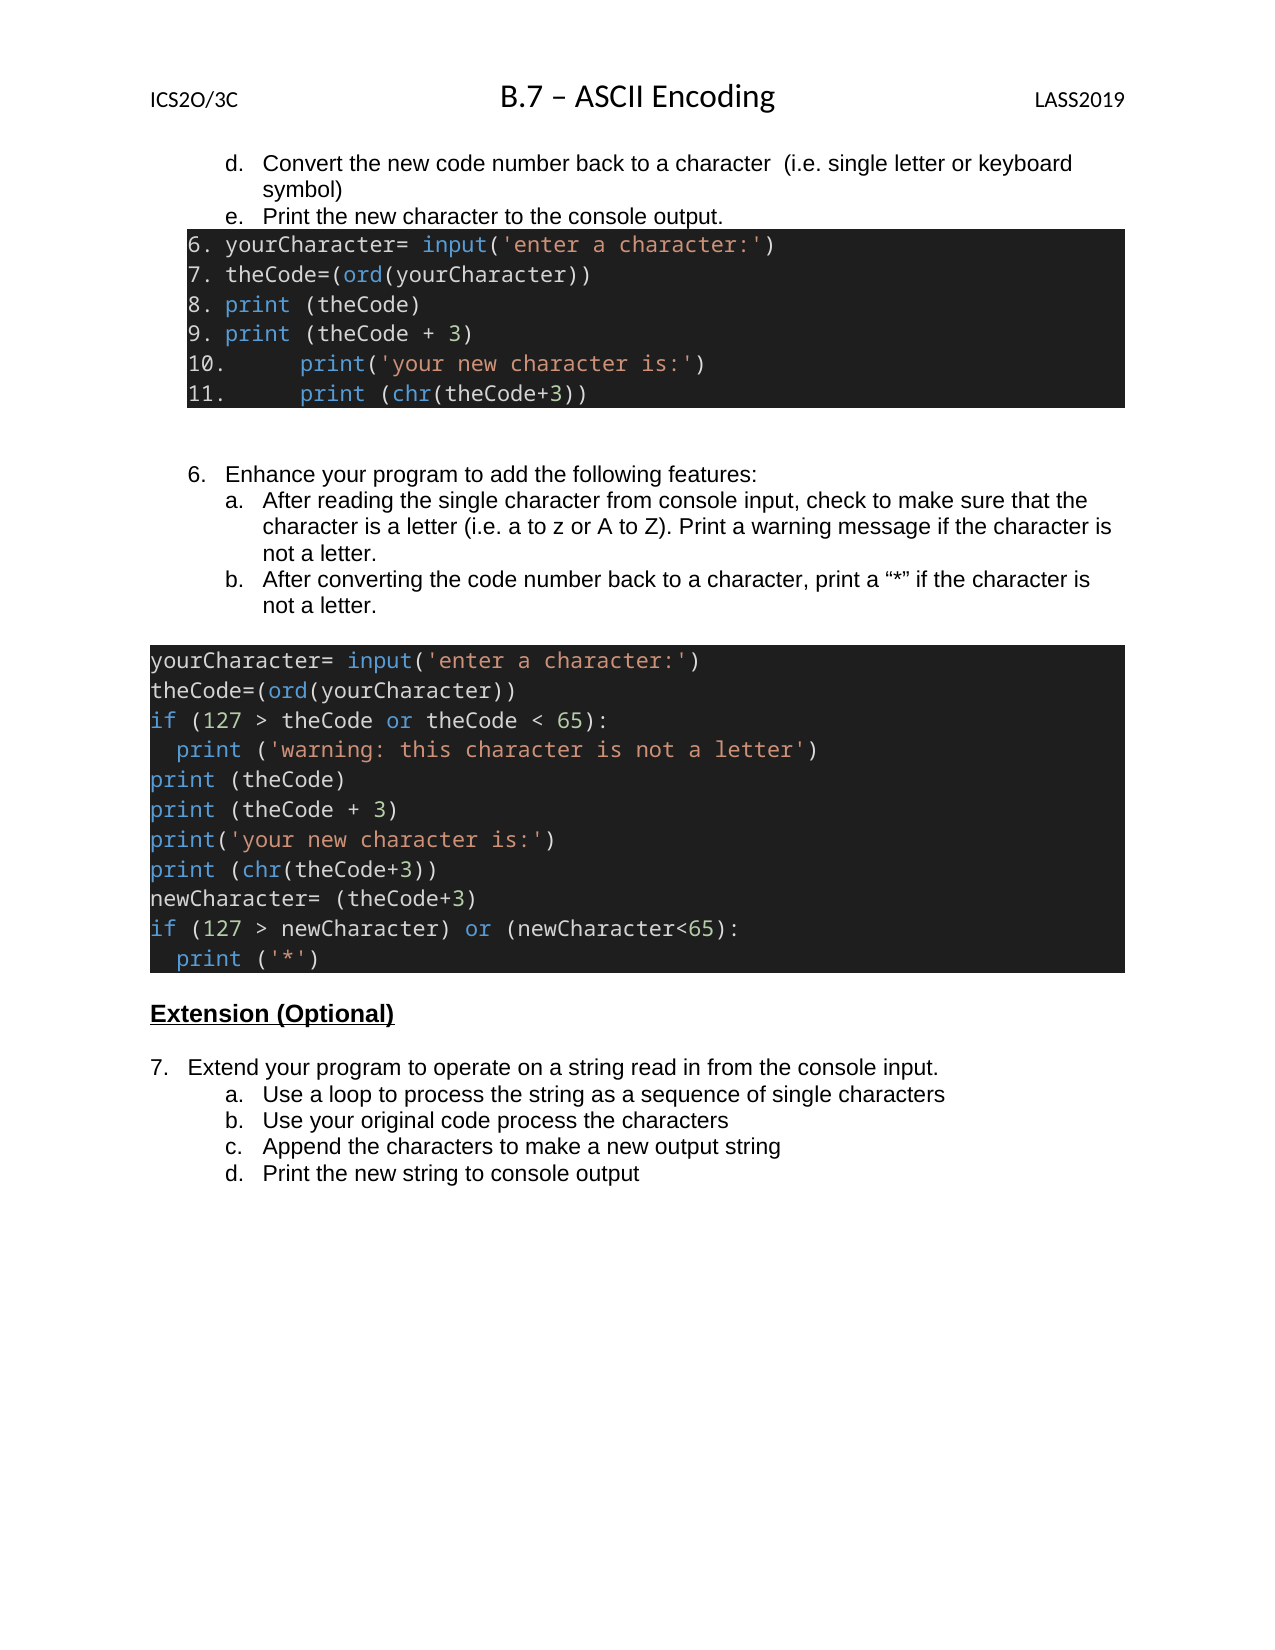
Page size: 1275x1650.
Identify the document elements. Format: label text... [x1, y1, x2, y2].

list After converting the code number back to a character, print a “*” if the character is not a letter. [225, 566, 1125, 619]
text print('your new character is:') [150, 824, 1125, 853]
text print ('warning: this character is not a letter') [150, 734, 1125, 764]
text print (theCode) [150, 764, 1125, 794]
list After reading the single character from console input, check to make sure that the character is a letter (i.e. a to z or A to Z). Print a warning message if the character is not a letter. [225, 487, 1125, 566]
list Enhance your program to add the following features: [187, 461, 1125, 487]
list Print the new string to console output [225, 1159, 1125, 1186]
list Use a loop to process the string as a sequence of single characters [225, 1081, 1125, 1107]
text newCharacter= (theCode+3) [150, 883, 1125, 913]
list Use your original code process the characters [225, 1107, 1125, 1133]
list Append the characters to make a new output string [225, 1133, 1125, 1159]
text print ('*') [150, 943, 1125, 973]
list print('your new character is:') [187, 348, 1125, 378]
list Convert the new code number back to a character (i.e. single letter or keyboard symbol) [225, 150, 1125, 203]
list yourCharacter= input('enter a character:') [187, 229, 1125, 259]
text theCode=(ord(yourCharacter)) [150, 675, 1125, 704]
list theCode=(ord(yourCharacter)) [187, 259, 1125, 289]
text print (chr(theCode+3)) [150, 853, 1125, 883]
list print (chr(theCode+3)) [187, 378, 1125, 408]
list print (theCode + 3) [187, 318, 1125, 348]
text if (127 > newCharacter) or (newCharacter<65): [150, 913, 1125, 943]
text if (127 > theCode or theCode < 65): [150, 704, 1125, 734]
list print (theCode) [187, 289, 1125, 318]
text yourCharacter= input('enter a character:') [150, 645, 1125, 675]
list Print the new character to the console output. [225, 203, 1125, 229]
text print (theCode + 3) [150, 794, 1125, 824]
text Extension (Optional) [150, 999, 1125, 1028]
list Extend your program to operate on a string read in from the console input. [150, 1054, 1125, 1081]
